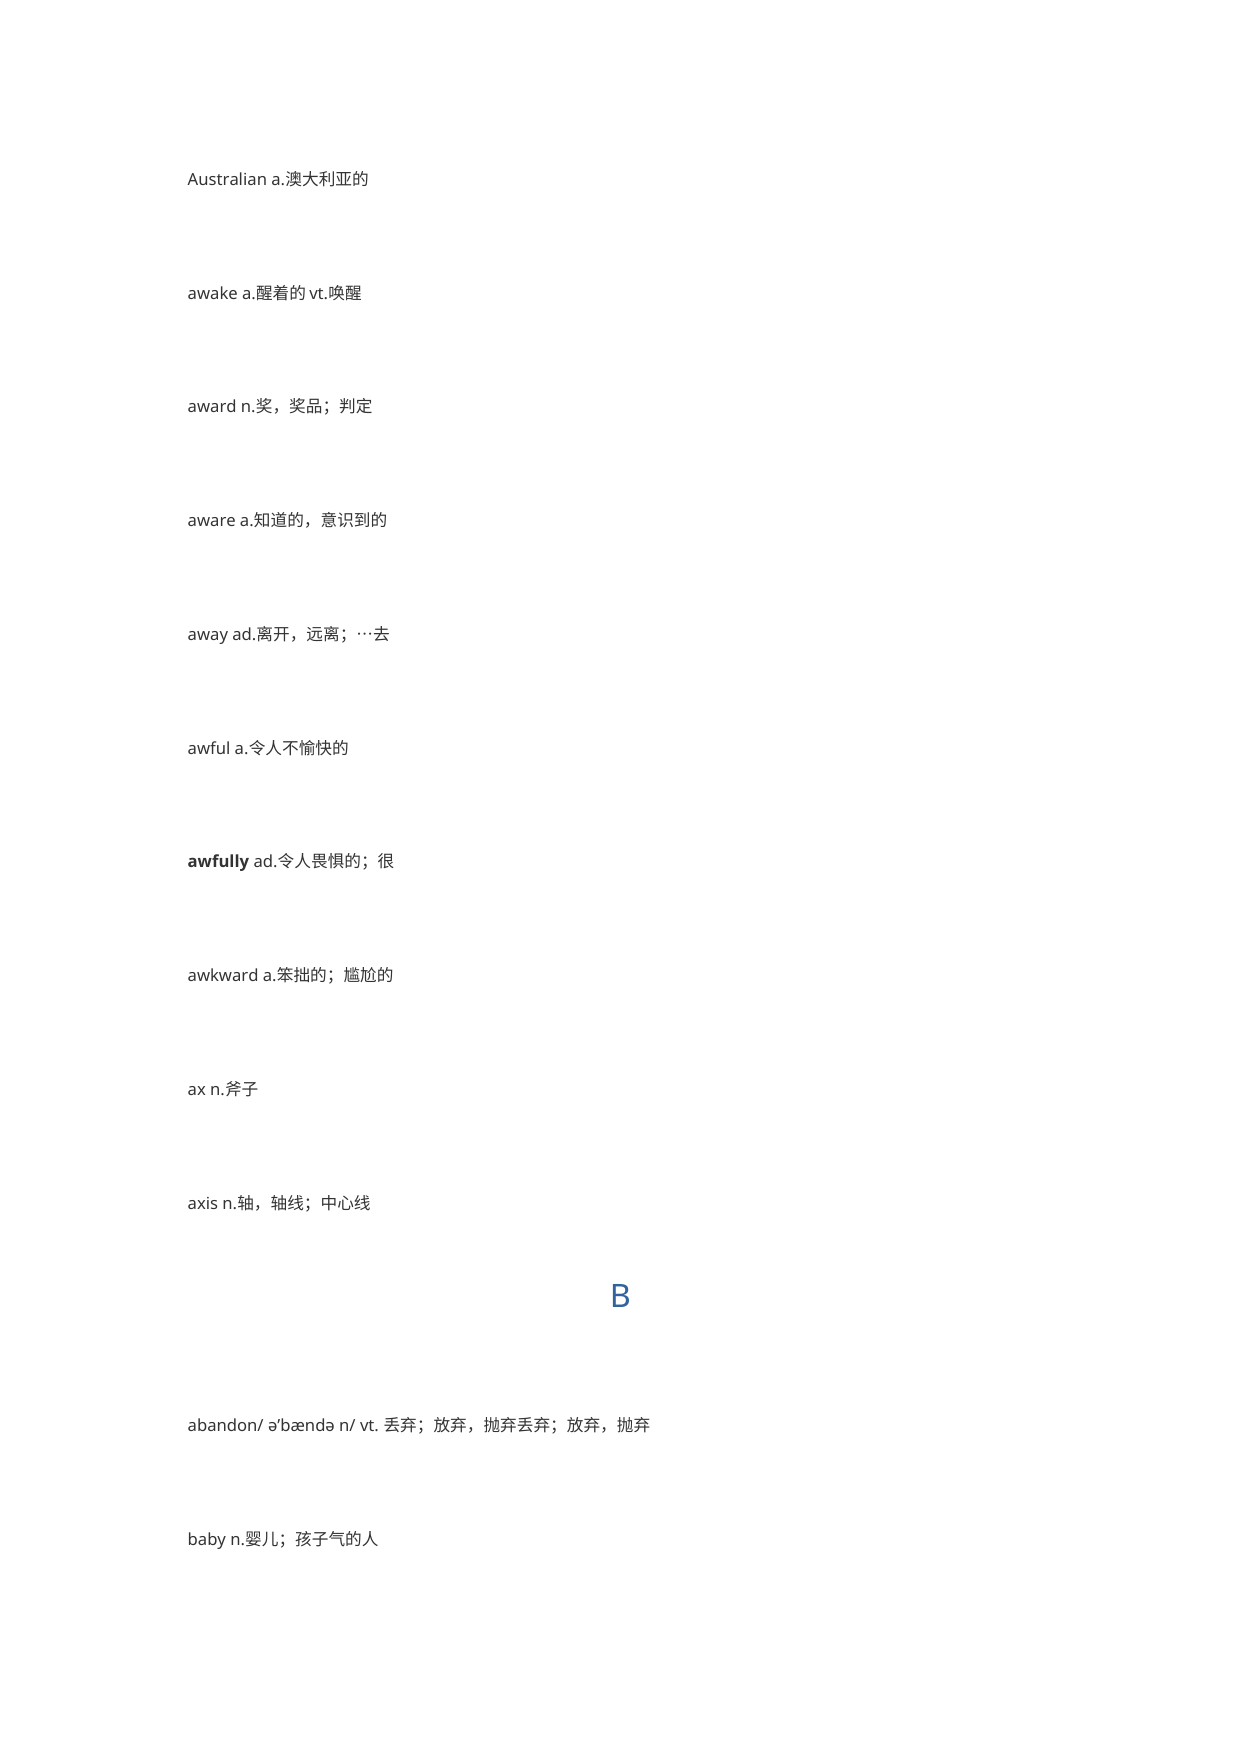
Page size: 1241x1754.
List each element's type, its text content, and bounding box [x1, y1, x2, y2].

subtitle B [187, 1262, 1053, 1327]
text Australian a.澳大利亚的 [187, 162, 1053, 194]
text award n.奖，奖品；判定 [187, 389, 1053, 422]
text awfully ad.令人畏惧的；很 [187, 844, 1053, 877]
text awful a.令人不愉快的 [187, 731, 1053, 763]
text baby n.婴儿；孩子气的人 [187, 1522, 1053, 1554]
text away ad.离开，远离；…去 [187, 617, 1053, 649]
text abandon/ ə’bændə n/ vt. 丢弃；放弃，抛弃丢弃；放弃，抛弃 [187, 1408, 1053, 1441]
text aware a.知道的，意识到的 [187, 503, 1053, 536]
text awake a.醒着的vt.唤醒 [187, 276, 1053, 308]
text awkward a.笨拙的；尴尬的 [187, 958, 1053, 991]
text axis n.轴，轴线；中心线 [187, 1186, 1053, 1218]
text ax n.斧子 [187, 1072, 1053, 1104]
